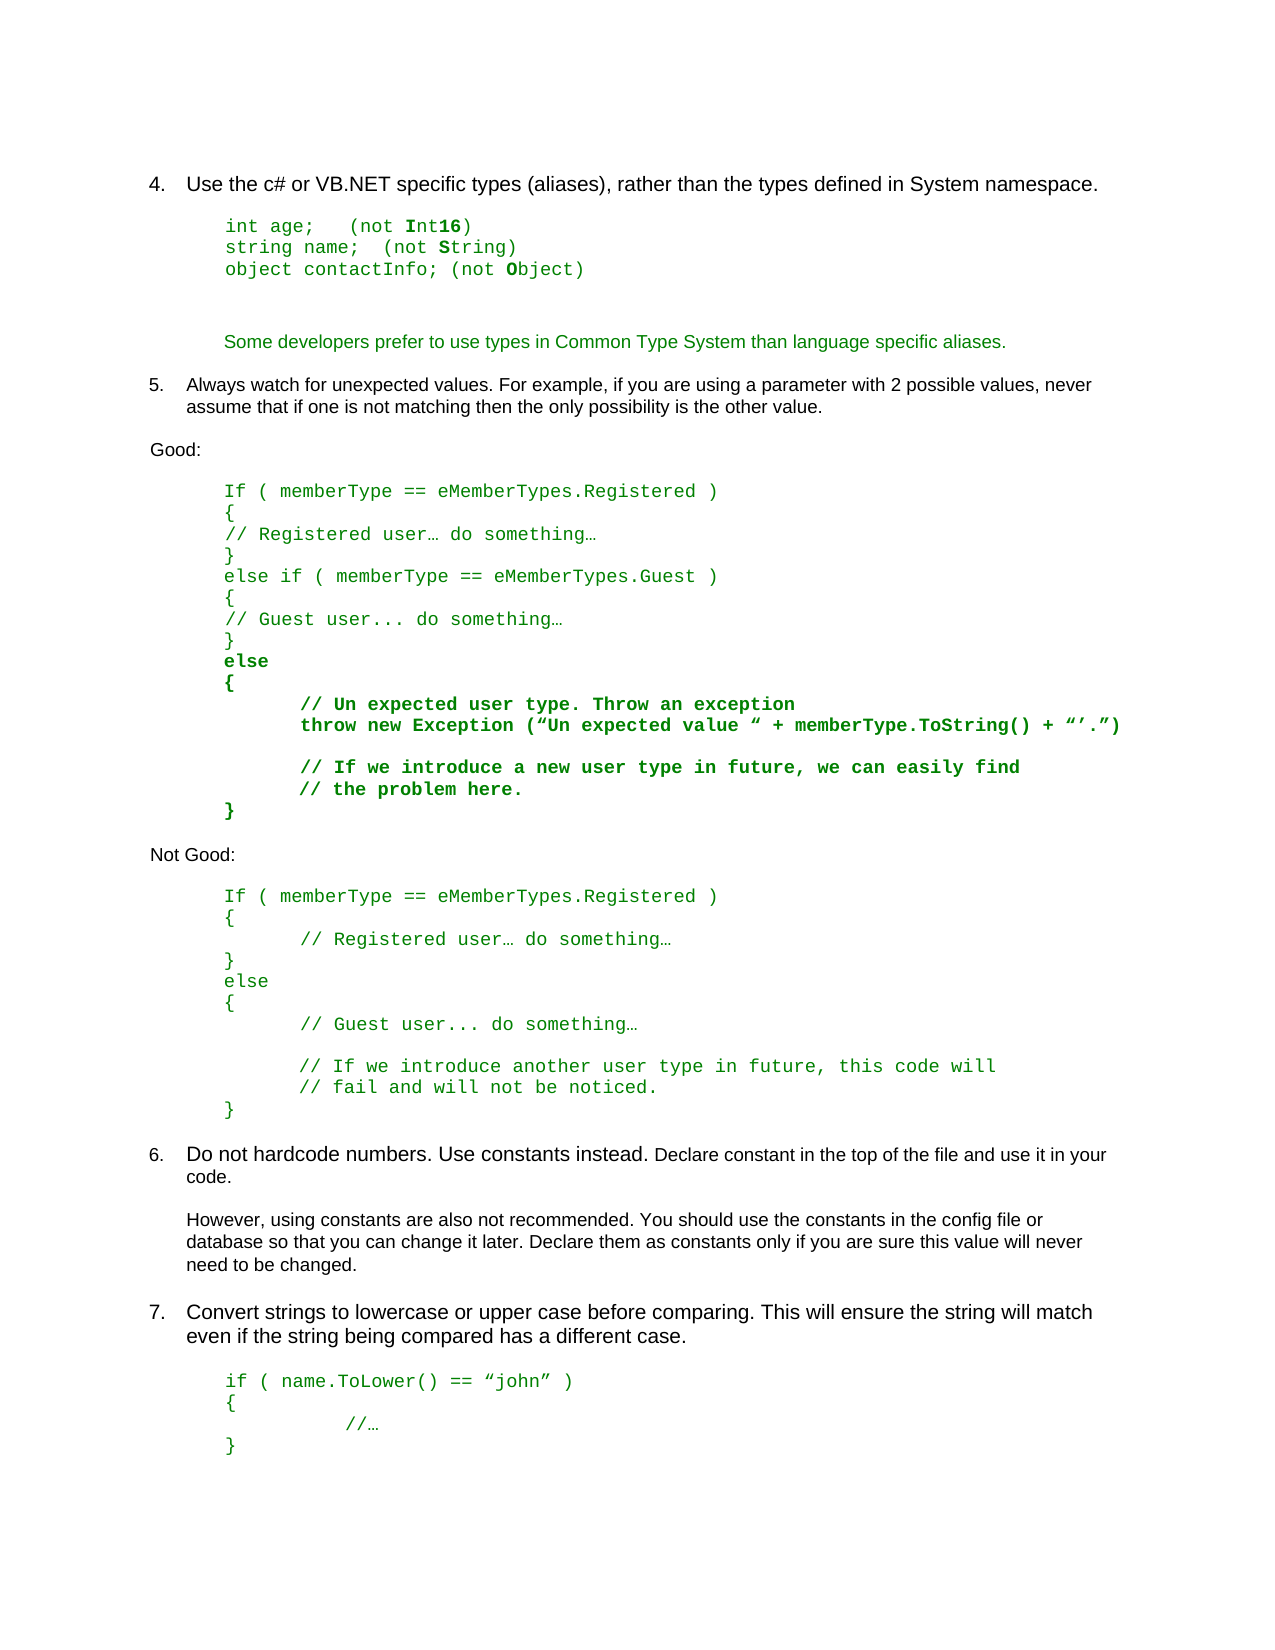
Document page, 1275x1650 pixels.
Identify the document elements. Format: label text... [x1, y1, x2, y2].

text //… [225, 1414, 1125, 1436]
text } [223, 801, 1125, 822]
text else [223, 652, 1125, 673]
text However, using constants are also not recommended. You should use the constants in the config file or database so that you can change it later. Declare them as constants only if you are sure this value will never need to be changed. [186, 1209, 1125, 1276]
text If ( memberType == eMemberTypes.Registered ) [223, 482, 1125, 503]
text { [223, 588, 1125, 609]
list Do not hardcode numbers. Use constants instead. Declare constant in the top of the file and use it in your code. [148, 1142, 1125, 1188]
text // fail and will not be noticed. [298, 1078, 1125, 1099]
text if ( name.ToLower() == “john” ) [225, 1372, 1125, 1393]
text { [223, 908, 1125, 929]
text // Un expected user type. Throw an exception [223, 694, 1125, 716]
text { [223, 993, 1125, 1014]
text else [223, 972, 1125, 993]
text string name; (not String) [150, 238, 1125, 259]
text { [223, 503, 1125, 524]
text // the problem here. [223, 779, 1125, 801]
text throw new Exception (“Un expected value “ + memberType.ToString() + “’.”) [223, 716, 1125, 737]
text } [223, 546, 1125, 567]
text // Guest user... do something… [223, 609, 1125, 631]
text else if ( memberType == eMemberTypes.Guest ) [223, 567, 1125, 588]
table_header Some developers prefer to use types in Common Type System than language specific aliases. [137, 331, 1060, 353]
text // Guest user... do something… [223, 1014, 1125, 1036]
text // If we introduce another user type in future, this code will [298, 1057, 1125, 1078]
text } [223, 1099, 1125, 1121]
text If ( memberType == eMemberTypes.Registered ) [223, 887, 1125, 908]
text } [223, 951, 1125, 972]
text object contactInfo; (not Object) [150, 259, 1125, 281]
list Use the c# or VB.NET specific types (aliases), rather than the types defined in System namespace. [148, 172, 1125, 196]
text } [223, 631, 1125, 652]
text // If we introduce a new user type in future, we can easily find [223, 758, 1125, 779]
text Not Good: [150, 844, 1125, 865]
text int age; (not Int16) [150, 217, 1125, 238]
text // Registered user… do something… [223, 524, 1125, 546]
text { [223, 673, 1125, 694]
text // Registered user… do something… [223, 929, 1125, 951]
text } [225, 1436, 1125, 1457]
list Always watch for unexpected values. For example, if you are using a parameter with 2 possible values, never assume that if one is not matching then the only possibility is the other value. [148, 374, 1125, 417]
text Good: [150, 439, 1125, 461]
text { [225, 1393, 1125, 1414]
list Convert strings to lowercase or upper case before comparing. This will ensure the string will match even if the string being compared has a different case. [148, 1300, 1125, 1348]
